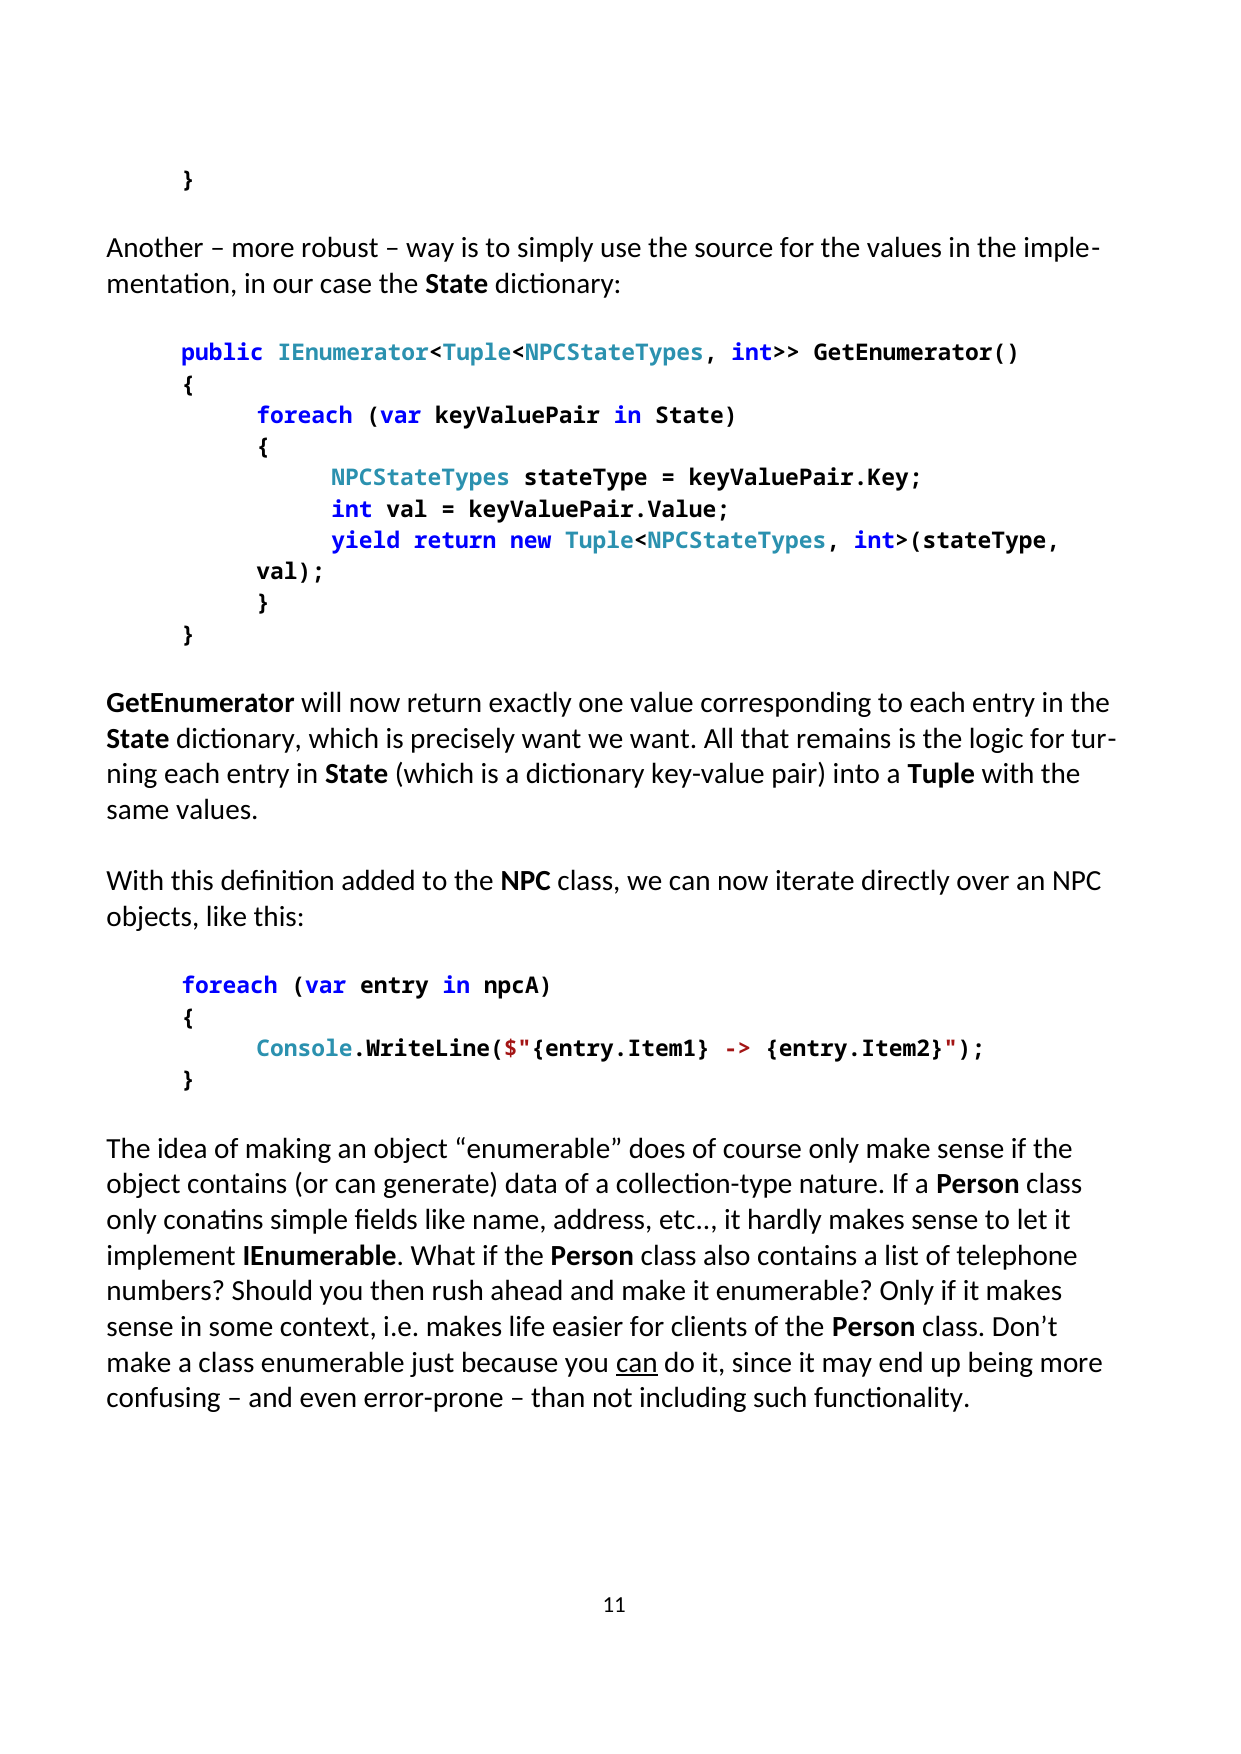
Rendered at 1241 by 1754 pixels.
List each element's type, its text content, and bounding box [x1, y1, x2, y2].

text Console.WriteLine($"{entry.Item1} -> {entry.Item2}"); [181, 1032, 1121, 1063]
text Another – more robust – way is to simply use the source for the values in the implementation, in our case the State dictionary: [106, 229, 1121, 301]
text } [106, 617, 1121, 649]
text NPCStateTypes stateType = keyValuePair.Key; [256, 461, 1121, 492]
text yield return new Tuple<NPCStateTypes, int>(stateType, val); [256, 524, 1121, 586]
text public IEnumerator<Tuple<NPCStateTypes, int>> GetEnumerator() [106, 336, 1121, 367]
text foreach (var keyValuePair in State) [181, 399, 1121, 430]
text } [181, 586, 1121, 617]
text } [106, 1063, 1121, 1094]
text { [106, 367, 1121, 399]
text GetEnumerator will now return exactly one value corresponding to each entry in the State dictionary, which is precisely want we want. All that remains is the logic for turning each entry in State (which is a dictionary key-value pair) into a Tuple with the same values. [106, 684, 1121, 827]
text With this definition added to the NPC class, we can now iterate directly over an NPC objects, like this: [106, 862, 1121, 934]
text foreach (var entry in npcA) [106, 969, 1121, 1001]
text } [106, 162, 1121, 194]
text { [181, 430, 1121, 461]
text The idea of making an object “enumerable” does of course only make sense if the object contains (or can generate) data of a collection-type nature. If a Person class only conatins simple fields like name, address, etc.., it hardly makes sense to let it implement IEnumerable. What if the Person class also contains a list of telephone numbers? Should you then rush ahead and make it enumerable? Only if it makes sense in some context, i.e. makes life easier for clients of the Person class. Don’t make a class enumerable just because you can do it, since it may end up being more confusing – and even error-prone – than not including such functionality. [106, 1130, 1121, 1415]
text { [106, 1001, 1121, 1032]
text int val = keyValuePair.Value; [256, 492, 1121, 524]
